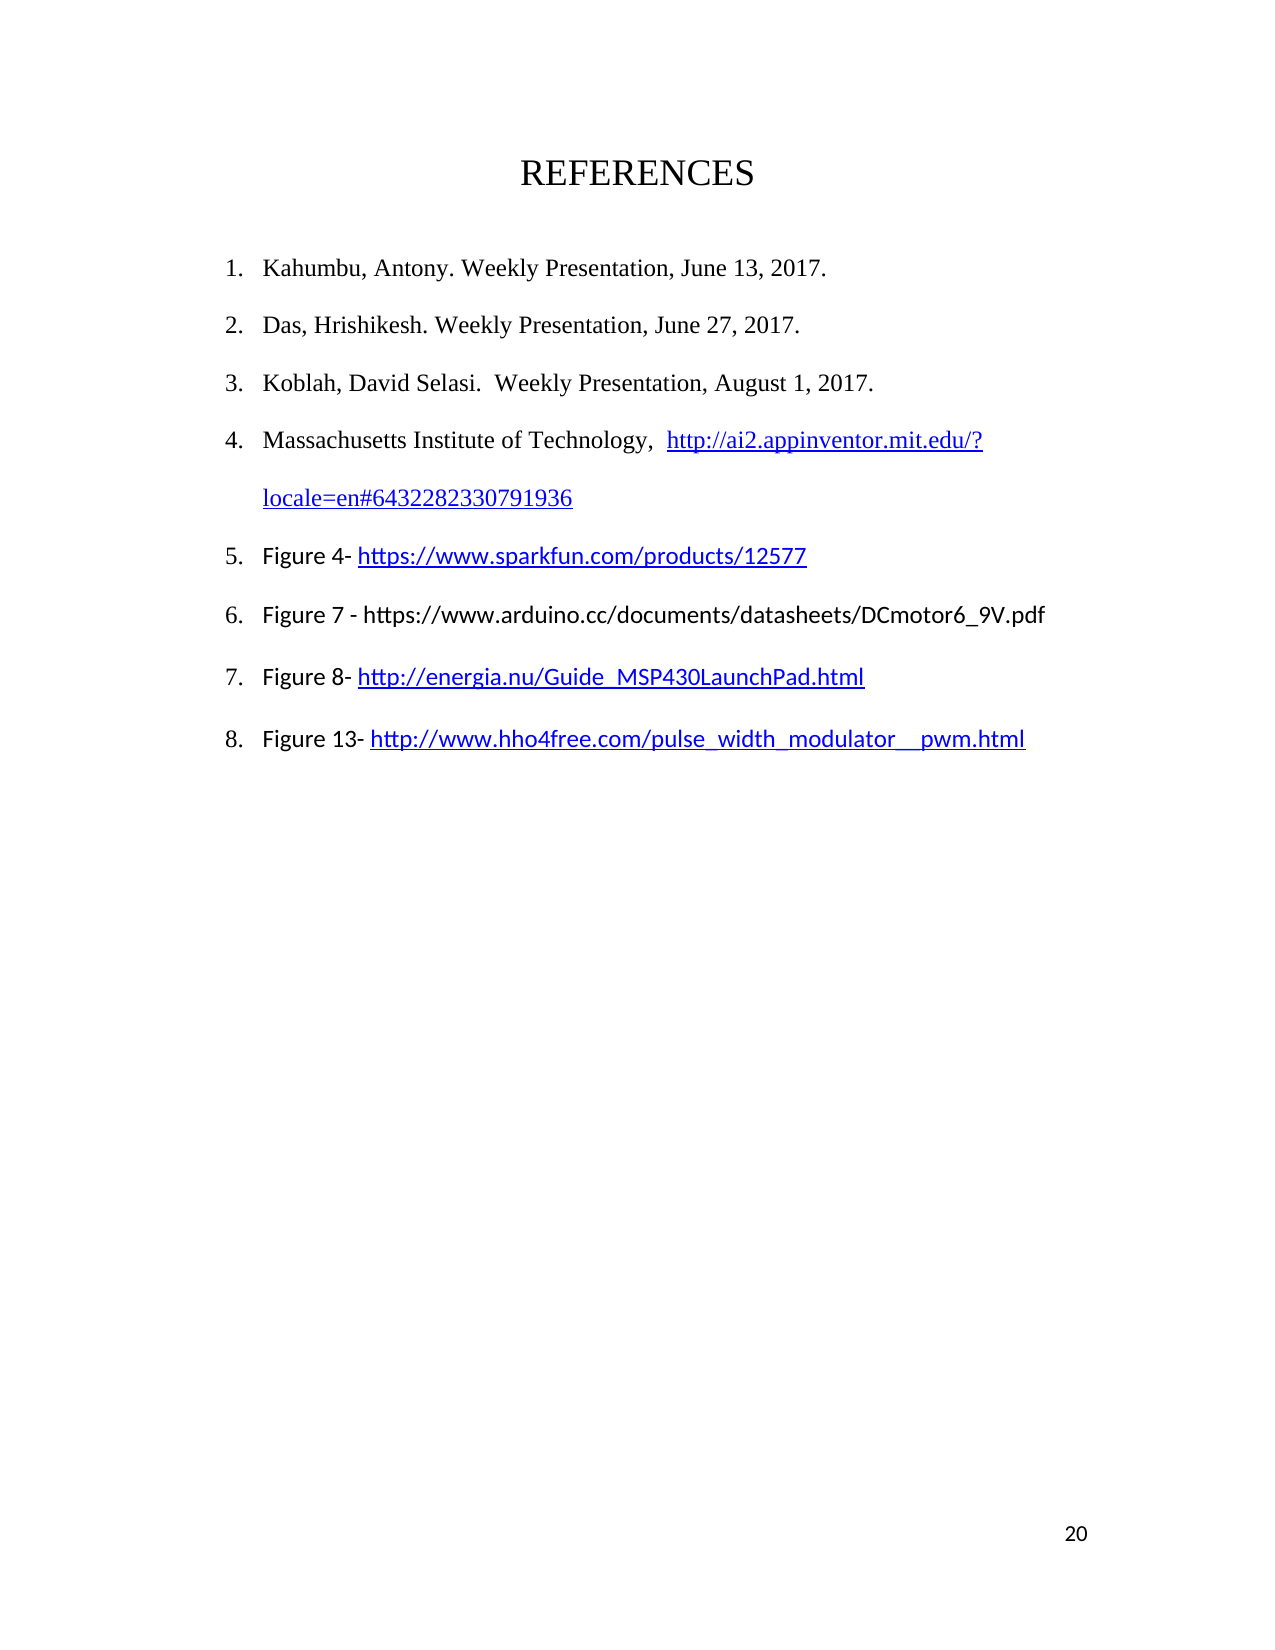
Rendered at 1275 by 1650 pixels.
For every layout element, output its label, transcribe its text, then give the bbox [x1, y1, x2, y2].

list Kahumbu, Antony. Weekly Presentation, June 13, 2017. [225, 253, 1087, 282]
list Koblah, David Selasi. Weekly Presentation, August 1, 2017. [225, 368, 1087, 397]
list Figure 13- http://www.hho4free.com/pulse_width_modulator__pwm.html [225, 723, 1087, 753]
list Figure 7 - https://www.arduino.cc/documents/datasheets/DCmotor6_9V.pdf [225, 600, 1087, 630]
text REFERENCES [187, 150, 1087, 193]
list Das, Hrishikesh. Weekly Presentation, June 27, 2017. [225, 310, 1087, 339]
list Figure 8- http://energia.nu/Guide_MSP430LaunchPad.html [225, 661, 1087, 692]
list Figure 4- https://www.sparkfun.com/products/12577 [225, 540, 1087, 571]
list Massachusetts Institute of Technology, http://ai2.appinventor.mit.edu/?locale=en#6432282330791936 [225, 425, 1087, 512]
